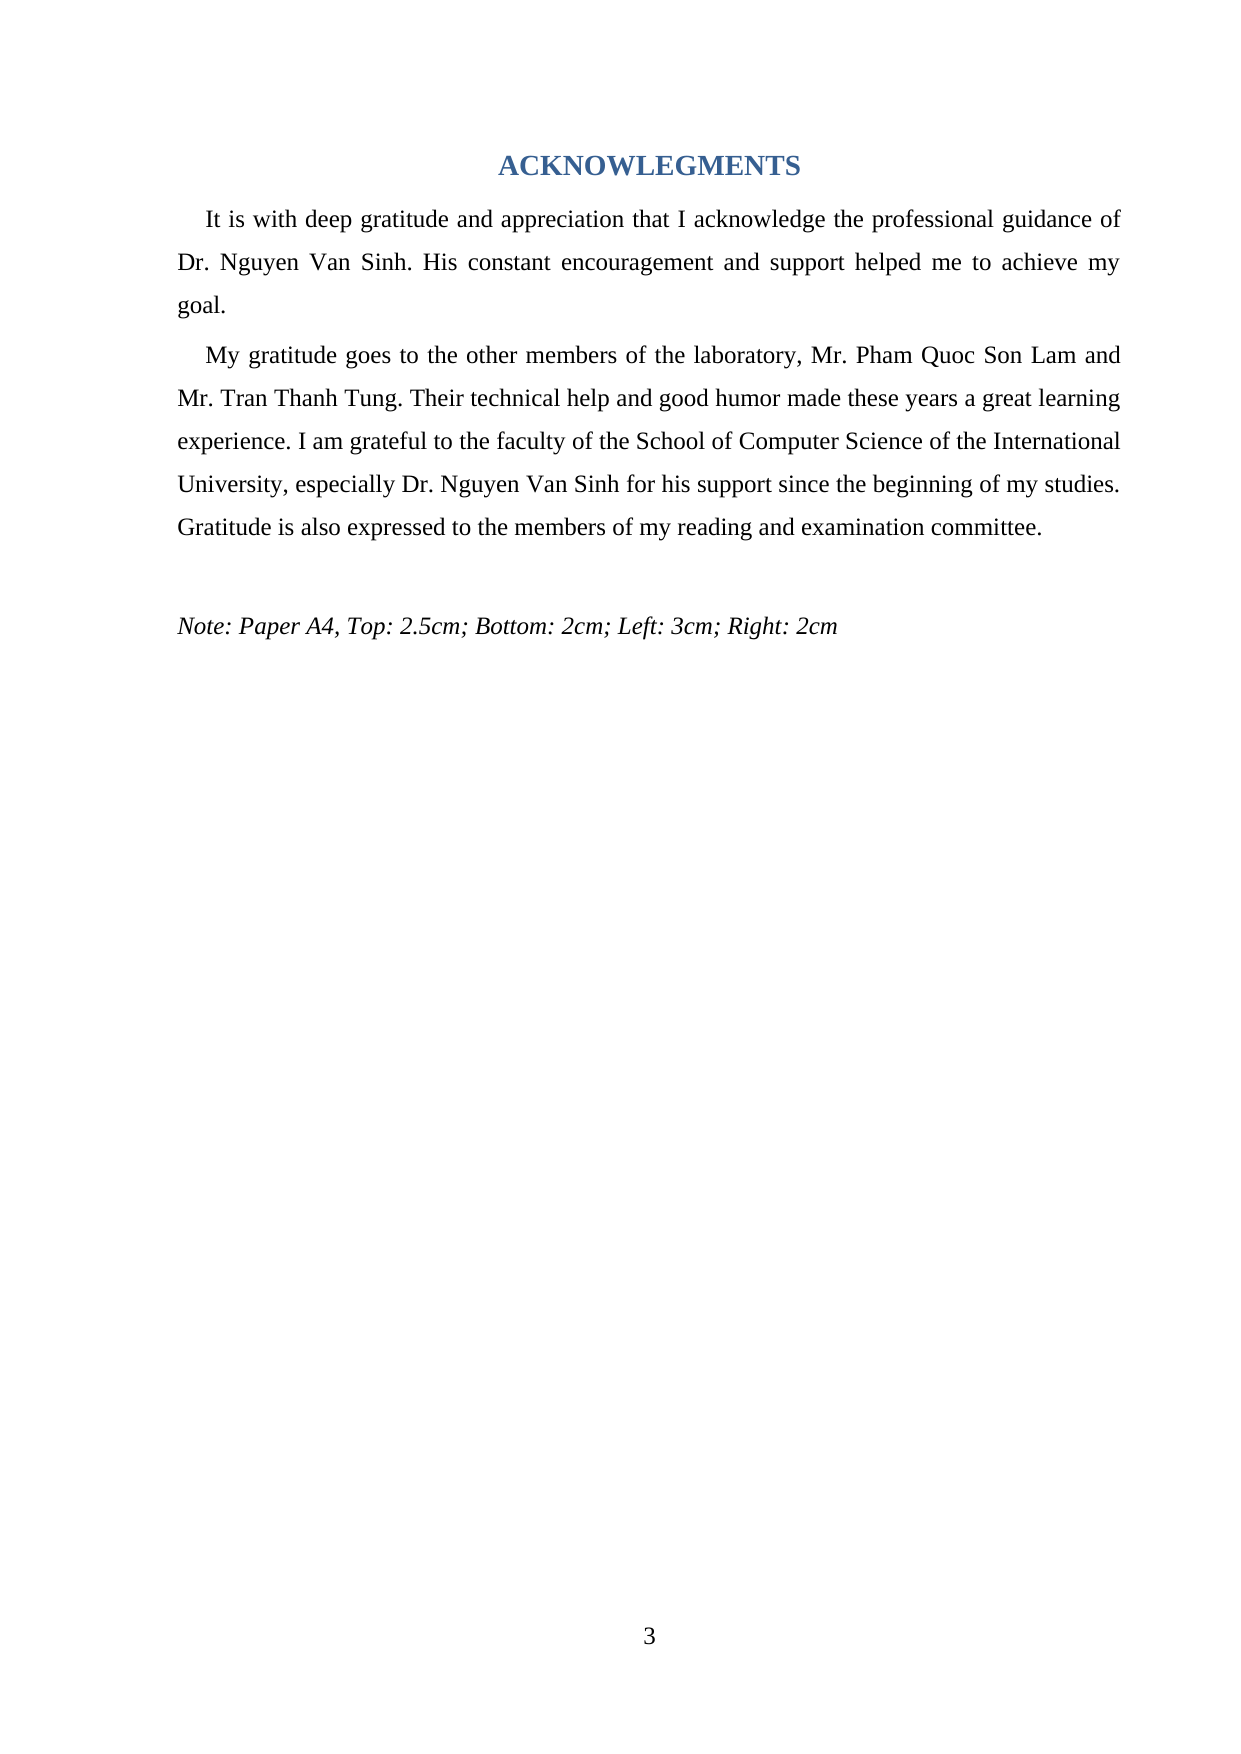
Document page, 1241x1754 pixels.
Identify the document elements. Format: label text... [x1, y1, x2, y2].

subtitle ACKNOWLEGMENTS [177, 148, 1122, 181]
text Note: Paper A4, Top: 2.5cm; Bottom: 2cm; Left: 3cm; Right: 2cm [177, 611, 1122, 640]
text It is with deep gratitude and appreciation that I acknowledge the professional guidance of Dr. Nguyen Van Sinh. His constant encouragement and support helped me to achieve my goal. [177, 204, 1122, 319]
text My gratitude goes to the other members of the laboratory, Mr. Pham Quoc Son Lam and Mr. Tran Thanh Tung. Their technical help and good humor made these years a great learning experience. I am grateful to the faculty of the School of Computer Science of the International University, especially Dr. Nguyen Van Sinh for his support since the beginning of my studies. Gratitude is also expressed to the members of my reading and examination committee. [177, 340, 1122, 541]
